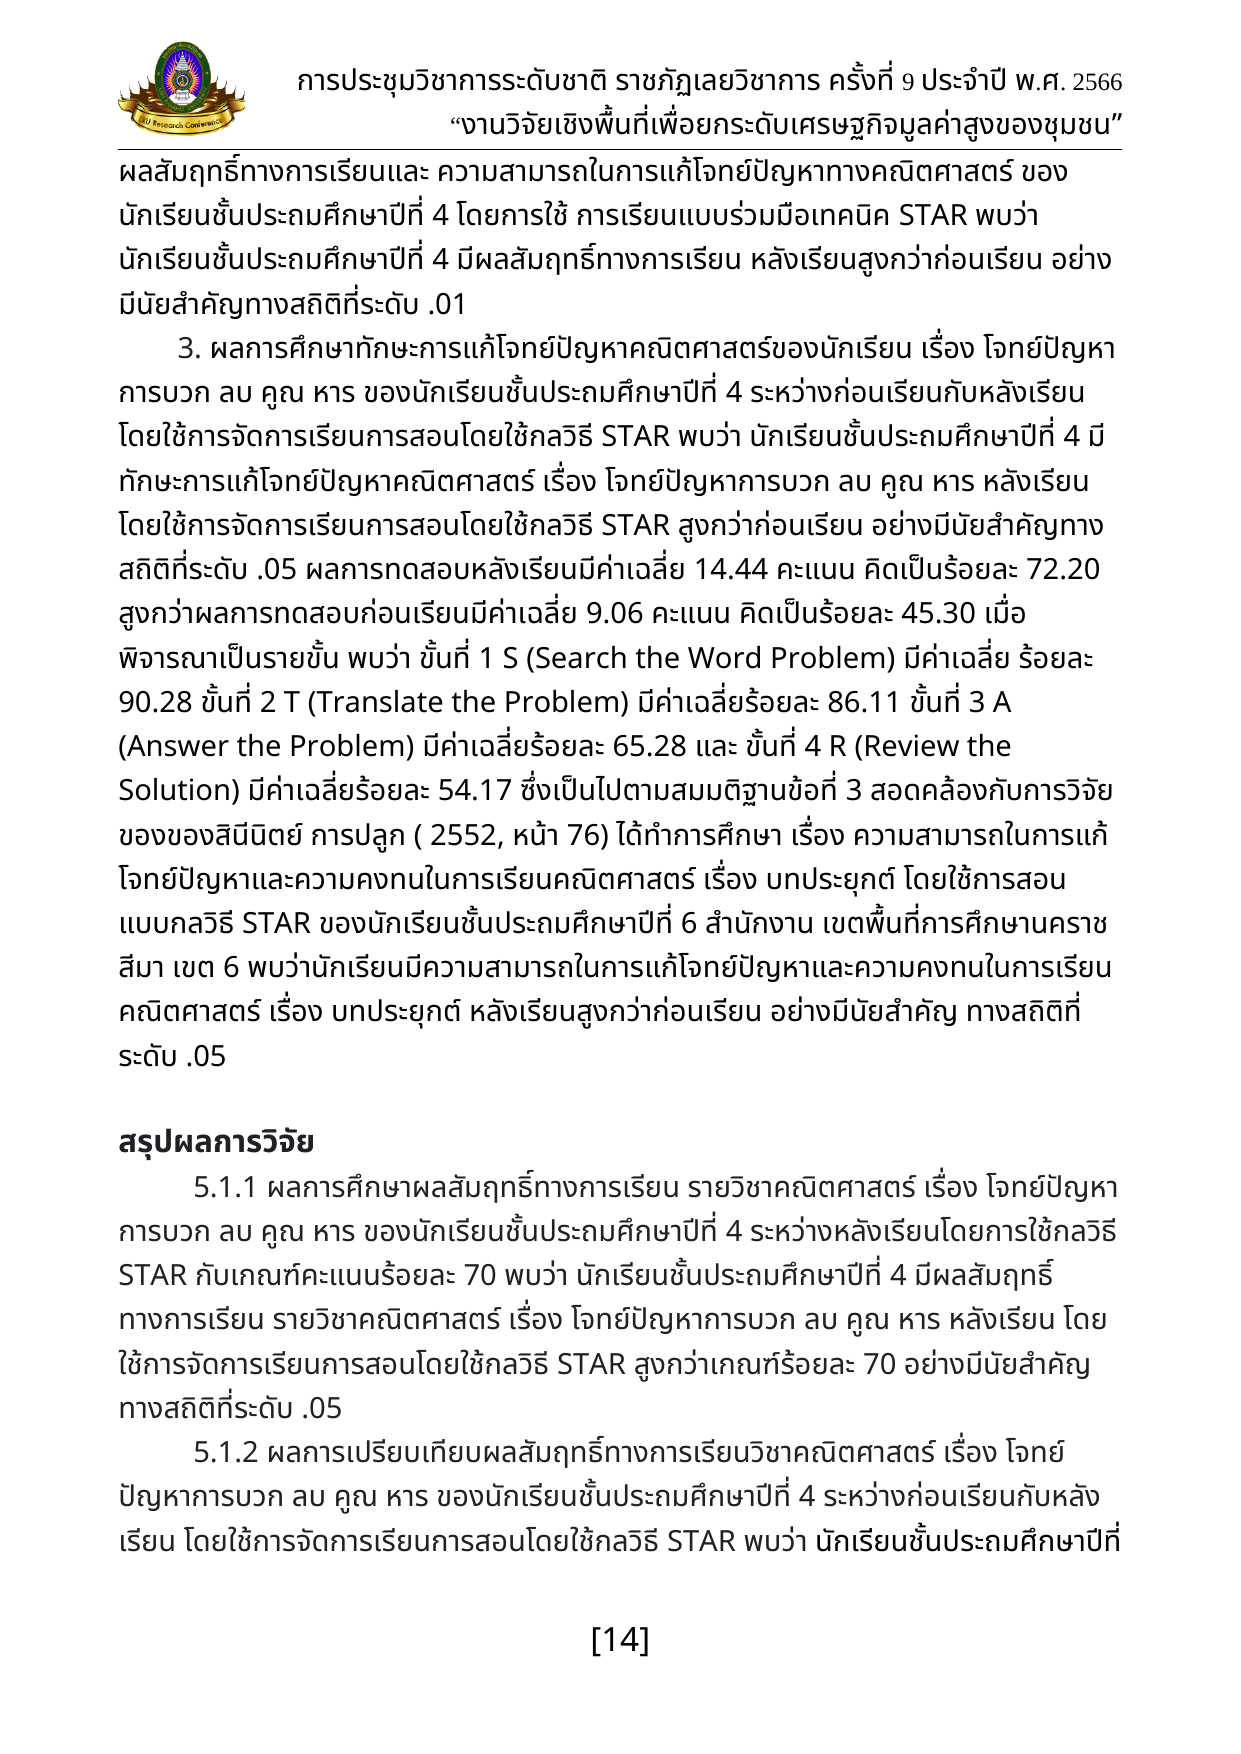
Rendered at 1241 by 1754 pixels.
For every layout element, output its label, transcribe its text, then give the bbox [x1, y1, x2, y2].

picture [116, 40, 245, 134]
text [118, 1431, 1122, 1564]
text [118, 150, 1122, 327]
text สรุปผลการวิจัย [118, 1119, 1122, 1166]
text 3. ผลการศึกษาทักษะการแก้โจทย์ปัญหาคณิตศาสตร์ของนักเรียน เรื่อง โจทย์ปัญหาการบวก ลบ คูณ หาร ของนักเรียนชั้นประถมศึกษาปีที่ 4 ระหว่างก่อนเรียนกับหลังเรียน โดยใช้การจัดการเรียนการสอนโดยใช้กลวิธี STAR พบว่า นักเรียนชั้นประถมศึกษาปีที่ 4 มีทักษะการแก้โจทย์ปัญหาคณิตศาสตร์ เรื่อง โจทย์ปัญหาการบวก ลบ คูณ หาร หลังเรียนโดยใช้การจัดการเรียนการสอนโดยใช้กลวิธี STAR สูงกว่าก่อนเรียน อย่างมีนัยสำคัญทางสถิติที่ระดับ .05 ผลการทดสอบหลังเรียนมีค่าเฉลี่ย 14.44 คะแนน คิดเป็นร้อยละ 72.20 สูงกว่าผลการทดสอบก่อนเรียนมีค่าเฉลี่ย 9.06 คะแนน คิดเป็นร้อยละ 45.30 เมื่อพิจารณาเป็นรายขั้น พบว่า ขั้นที่ 1 S (Search the Word Problem) มีค่าเฉลี่ย ร้อยละ 90.28 ขั้นที่ 2 T (Translate the Problem) มีค่าเฉลี่ยร้อยละ 86.11 ขั้นที่ 3 A (Answer the Problem) มีค่าเฉลี่ยร้อยละ 65.28 และ ขั้นที่ 4 R (Review the Solution) มีค่าเฉลี่ยร้อยละ 54.17 ซึ่งเป็นไปตามสมมติฐานข้อที่ 3 สอดคล้องกับการวิจัยของของสินีนิตย์ การปลูก ( 2552, หน้า 76) ได้ทำการศึกษา เรื่อง ความสามารถในการแก้โจทย์ปัญหาและความคงทนในการเรียนคณิตศาสตร์ เรื่อง บทประยุกต์ โดยใช้การสอน แบบกลวิธี STAR ของนักเรียนชั้นประถมศึกษาปีที่ 6 สำนักงาน เขตพื้นที่การศึกษานคราชสีมา เขต 6 พบว่านักเรียนมีความสามารถในการแก้โจทย์ปัญหาและความคงทนในการเรียนคณิตศาสตร์ เรื่อง บทประยุกต์ หลังเรียนสูงกว่าก่อนเรียน อย่างมีนัยสำคัญ ทางสถิติที่ระดับ .05 [118, 327, 1122, 1079]
text 5.1.1 ผลการศึกษาผลสัมฤทธิ์ทางการเรียน รายวิชาคณิตศาสตร์ เรื่อง โจทย์ปัญหาการบวก ลบ คูณ หาร ของนักเรียนชั้นประถมศึกษาปีที่ 4 ระหว่างหลังเรียนโดยการใช้กลวิธี STAR กับเกณฑ์คะแนนร้อยละ 70 พบว่า นักเรียนชั้นประถมศึกษาปีที่ 4 มีผลสัมฤทธิ์ทางการเรียน รายวิชาคณิตศาสตร์ เรื่อง โจทย์ปัญหาการบวก ลบ คูณ หาร หลังเรียน โดยใช้การจัดการเรียนการสอนโดยใช้กลวิธี STAR สูงกว่าเกณฑ์ร้อยละ 70 อย่างมีนัยสำคัญทางสถิติที่ระดับ .05 [118, 1166, 1122, 1431]
